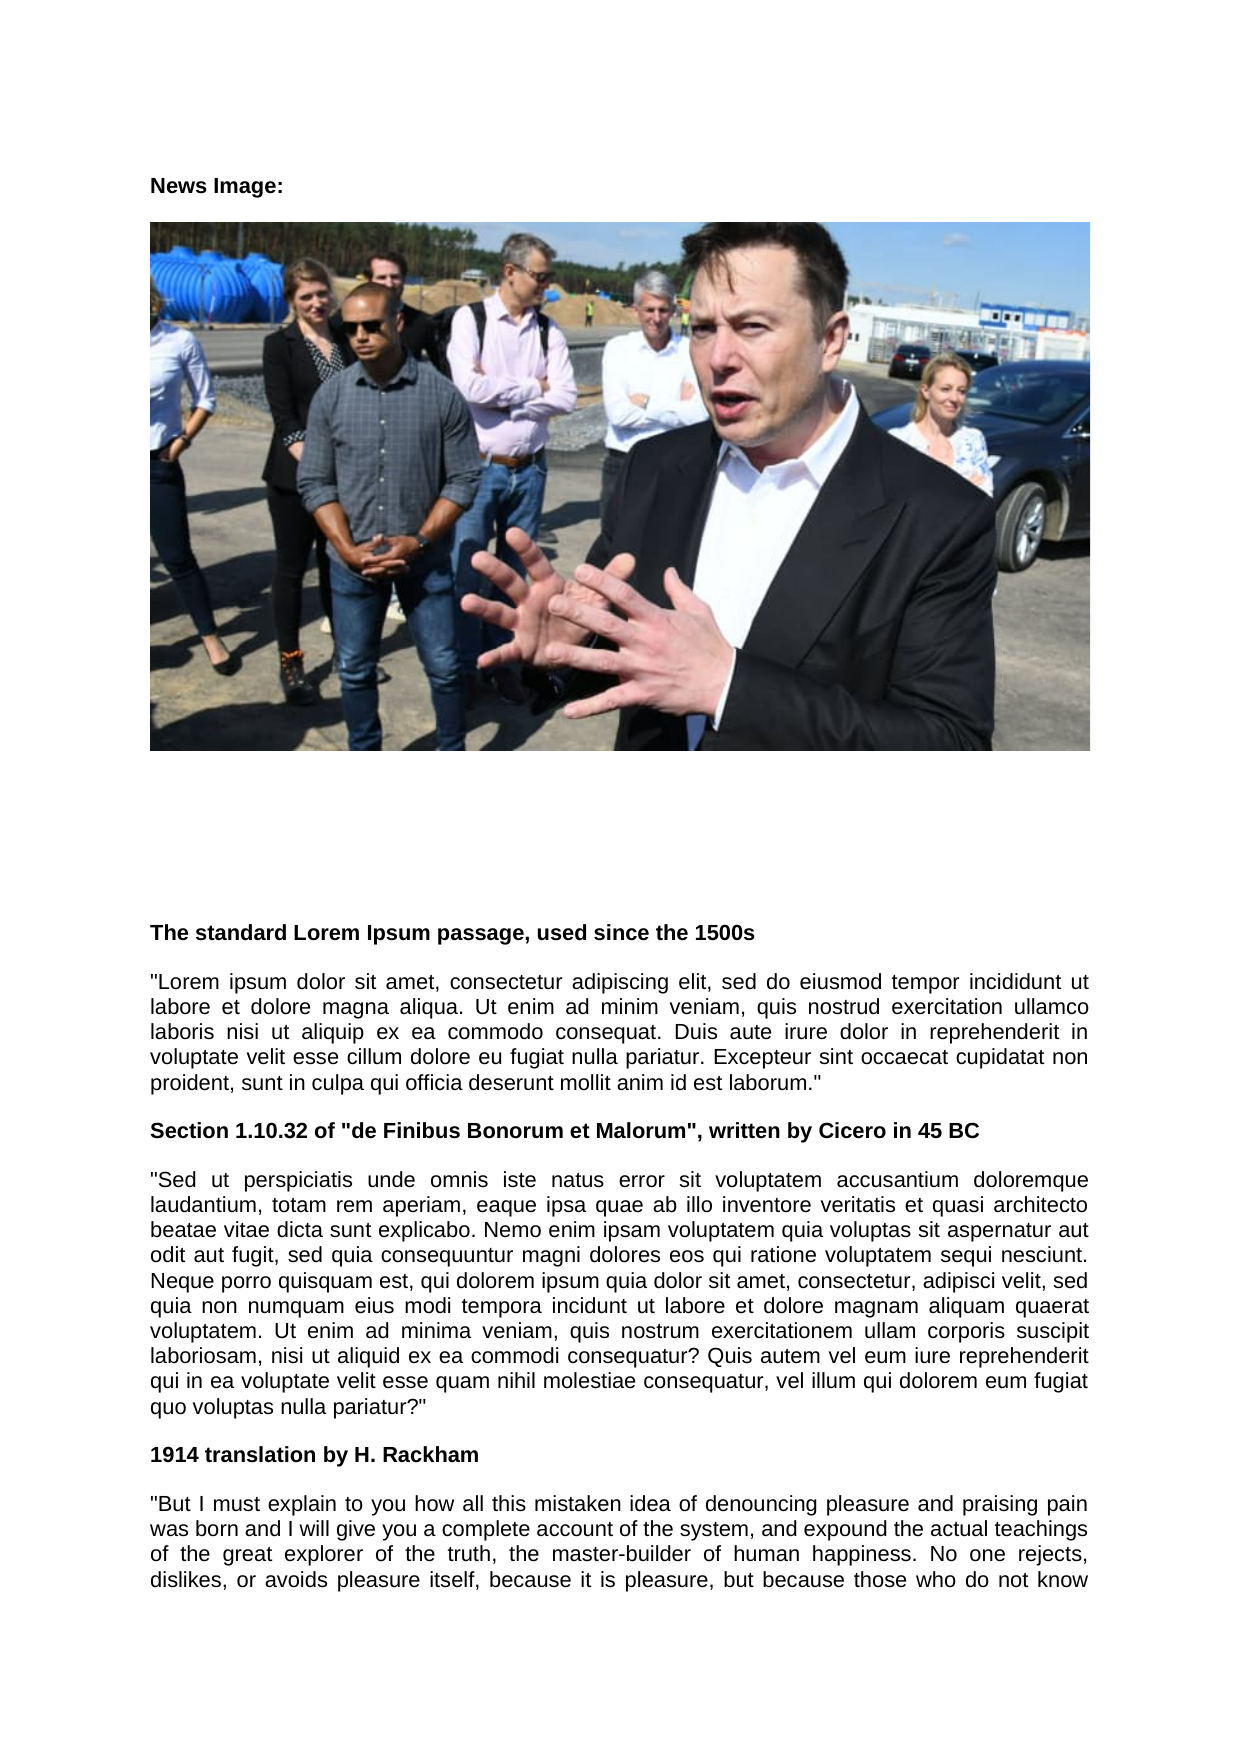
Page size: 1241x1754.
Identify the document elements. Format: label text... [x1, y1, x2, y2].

text Section 1.10.32 of "de Finibus Bonorum et Malorum", written by Cicero in 45 BC [150, 1118, 1090, 1143]
picture [150, 222, 1091, 751]
text News Image: [150, 173, 1090, 199]
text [150, 1491, 1090, 1592]
text 1914 translation by H. Rackham [150, 1442, 1090, 1467]
text "Sed ut perspiciatis unde omnis iste natus error sit voluptatem accusantium doloremque laudantium, totam rem aperiam, eaque ipsa quae ab illo inventore veritatis et quasi architecto beatae vitae dicta sunt explicabo. Nemo enim ipsam voluptatem quia voluptas sit aspernatur aut odit aut fugit, sed quia consequuntur magni dolores eos qui ratione voluptatem sequi nesciunt. Neque porro quisquam est, qui dolorem ipsum quia dolor sit amet, consectetur, adipisci velit, sed quia non numquam eius modi tempora incidunt ut labore et dolore magnam aliquam quaerat voluptatem. Ut enim ad minima veniam, quis nostrum exercitationem ullam corporis suscipit laboriosam, nisi ut aliquid ex ea commodi consequatur? Quis autem vel eum iure reprehenderit qui in ea voluptate velit esse quam nihil molestiae consequatur, vel illum qui dolorem eum fugiat quo voluptas nulla pariatur?" [150, 1167, 1090, 1419]
text "Lorem ipsum dolor sit amet, consectetur adipiscing elit, sed do eiusmod tempor incididunt ut labore et dolore magna aliqua. Ut enim ad minim veniam, quis nostrud exercitation ullamco laboris nisi ut aliquip ex ea commodo consequat. Duis aute irure dolor in reprehenderit in voluptate velit esse cillum dolore eu fugiat nulla pariatur. Excepteur sint occaecat cupidatat non proident, sunt in culpa qui officia deserunt mollit anim id est laborum." [150, 969, 1090, 1095]
text The standard Lorem Ipsum passage, used since the 1500s [150, 920, 1090, 945]
